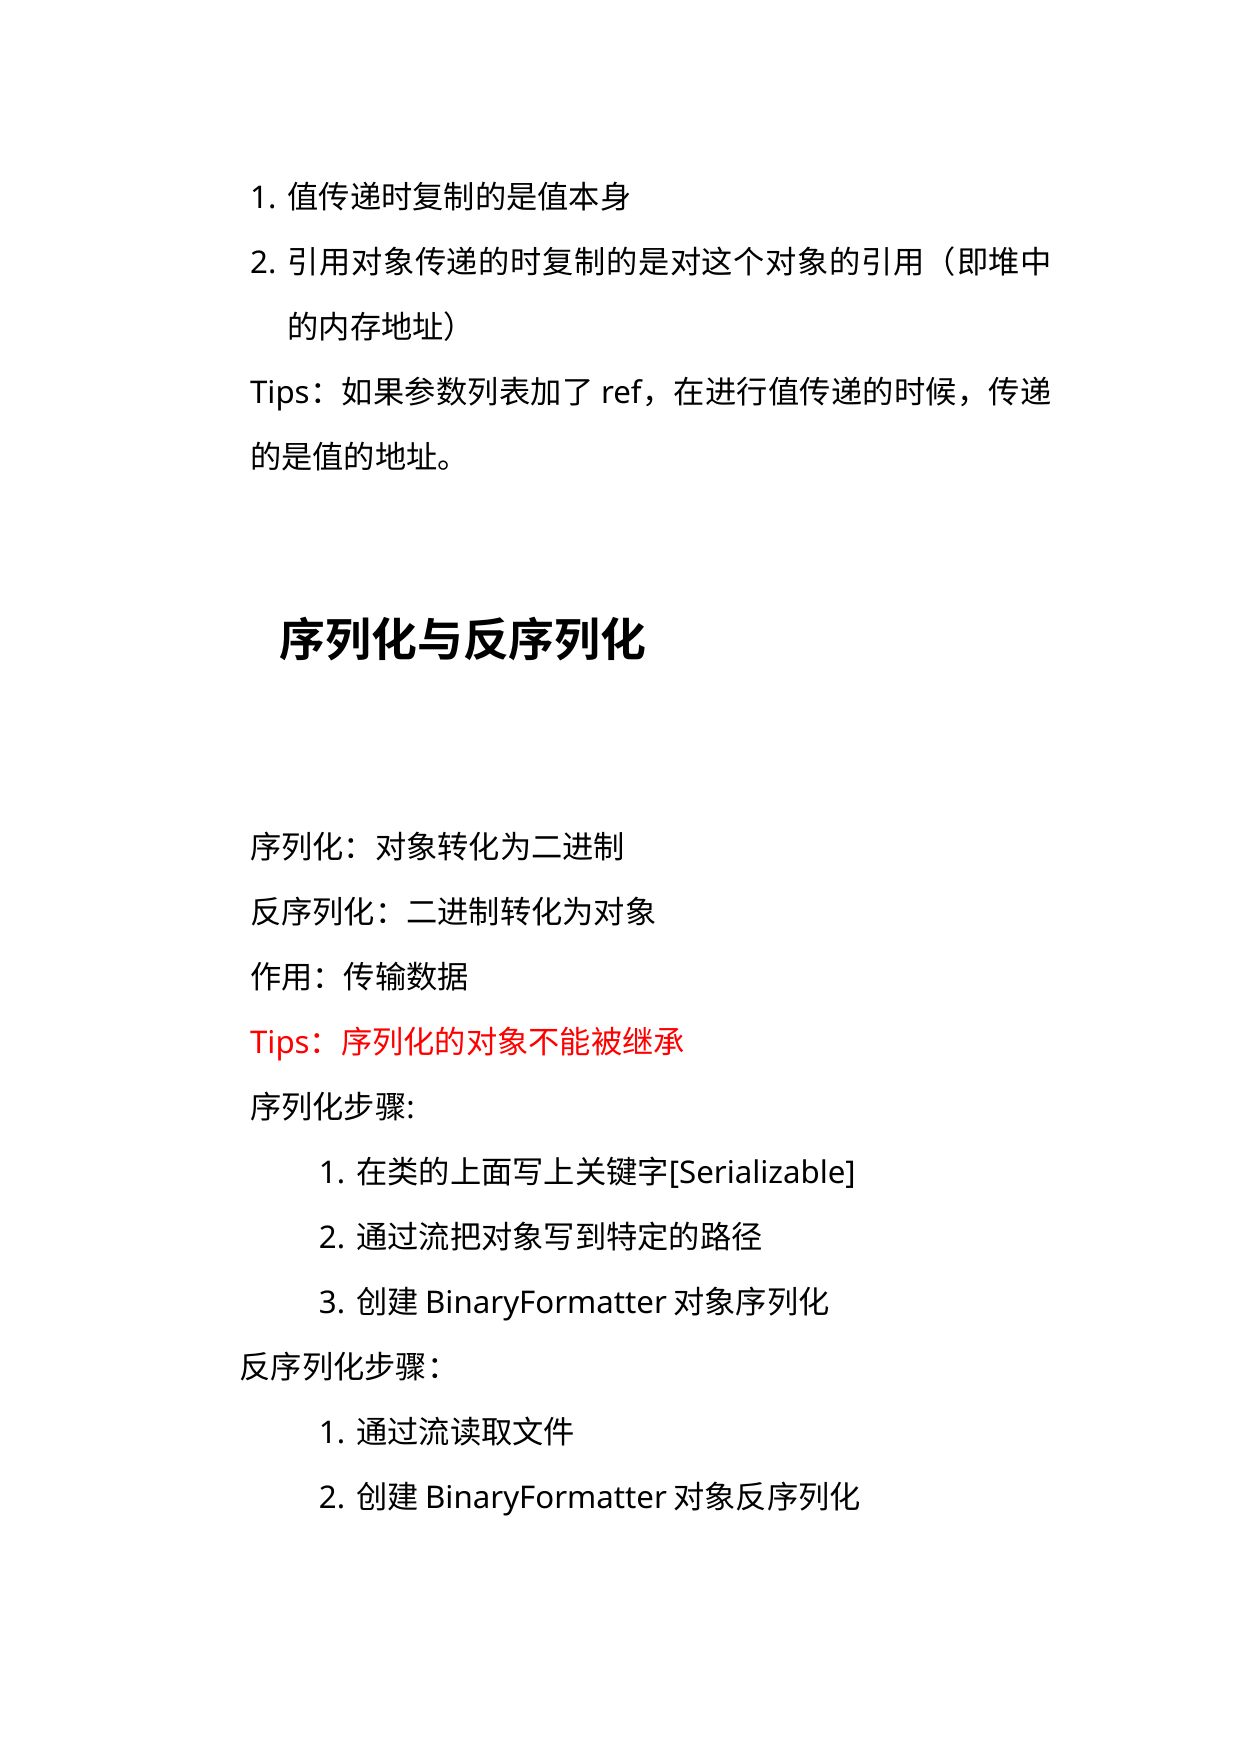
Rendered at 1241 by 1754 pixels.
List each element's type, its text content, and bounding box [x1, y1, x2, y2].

text Tips：如果参数列表加了ref，在进行值传递的时候，传递的是值的地址。 [250, 357, 1053, 487]
text 作用：传输数据 [187, 943, 1053, 1008]
list 创建BinaryFormatter对象序列化 [319, 1268, 1053, 1333]
text Tips：序列化的对象不能被继承 [187, 1008, 1053, 1073]
list 创建BinaryFormatter对象反序列化 [319, 1463, 1053, 1528]
text 反序列化步骤： [210, 1333, 1053, 1398]
list 通过流读取文件 [319, 1398, 1053, 1463]
list 在类的上面写上关键字[Serializable] [319, 1138, 1053, 1203]
subtitle 序列化与反序列化 [187, 587, 1053, 685]
list 通过流把对象写到特定的路径 [319, 1203, 1053, 1268]
text 反序列化：二进制转化为对象 [187, 878, 1053, 943]
list 引用对象传递的时复制的是对这个对象的引用（即堆中的内存地址） [250, 227, 1053, 357]
text 序列化步骤: [187, 1073, 1053, 1138]
list 值传递时复制的是值本身 [250, 162, 1053, 227]
text 序列化：对象转化为二进制 [187, 813, 1053, 878]
